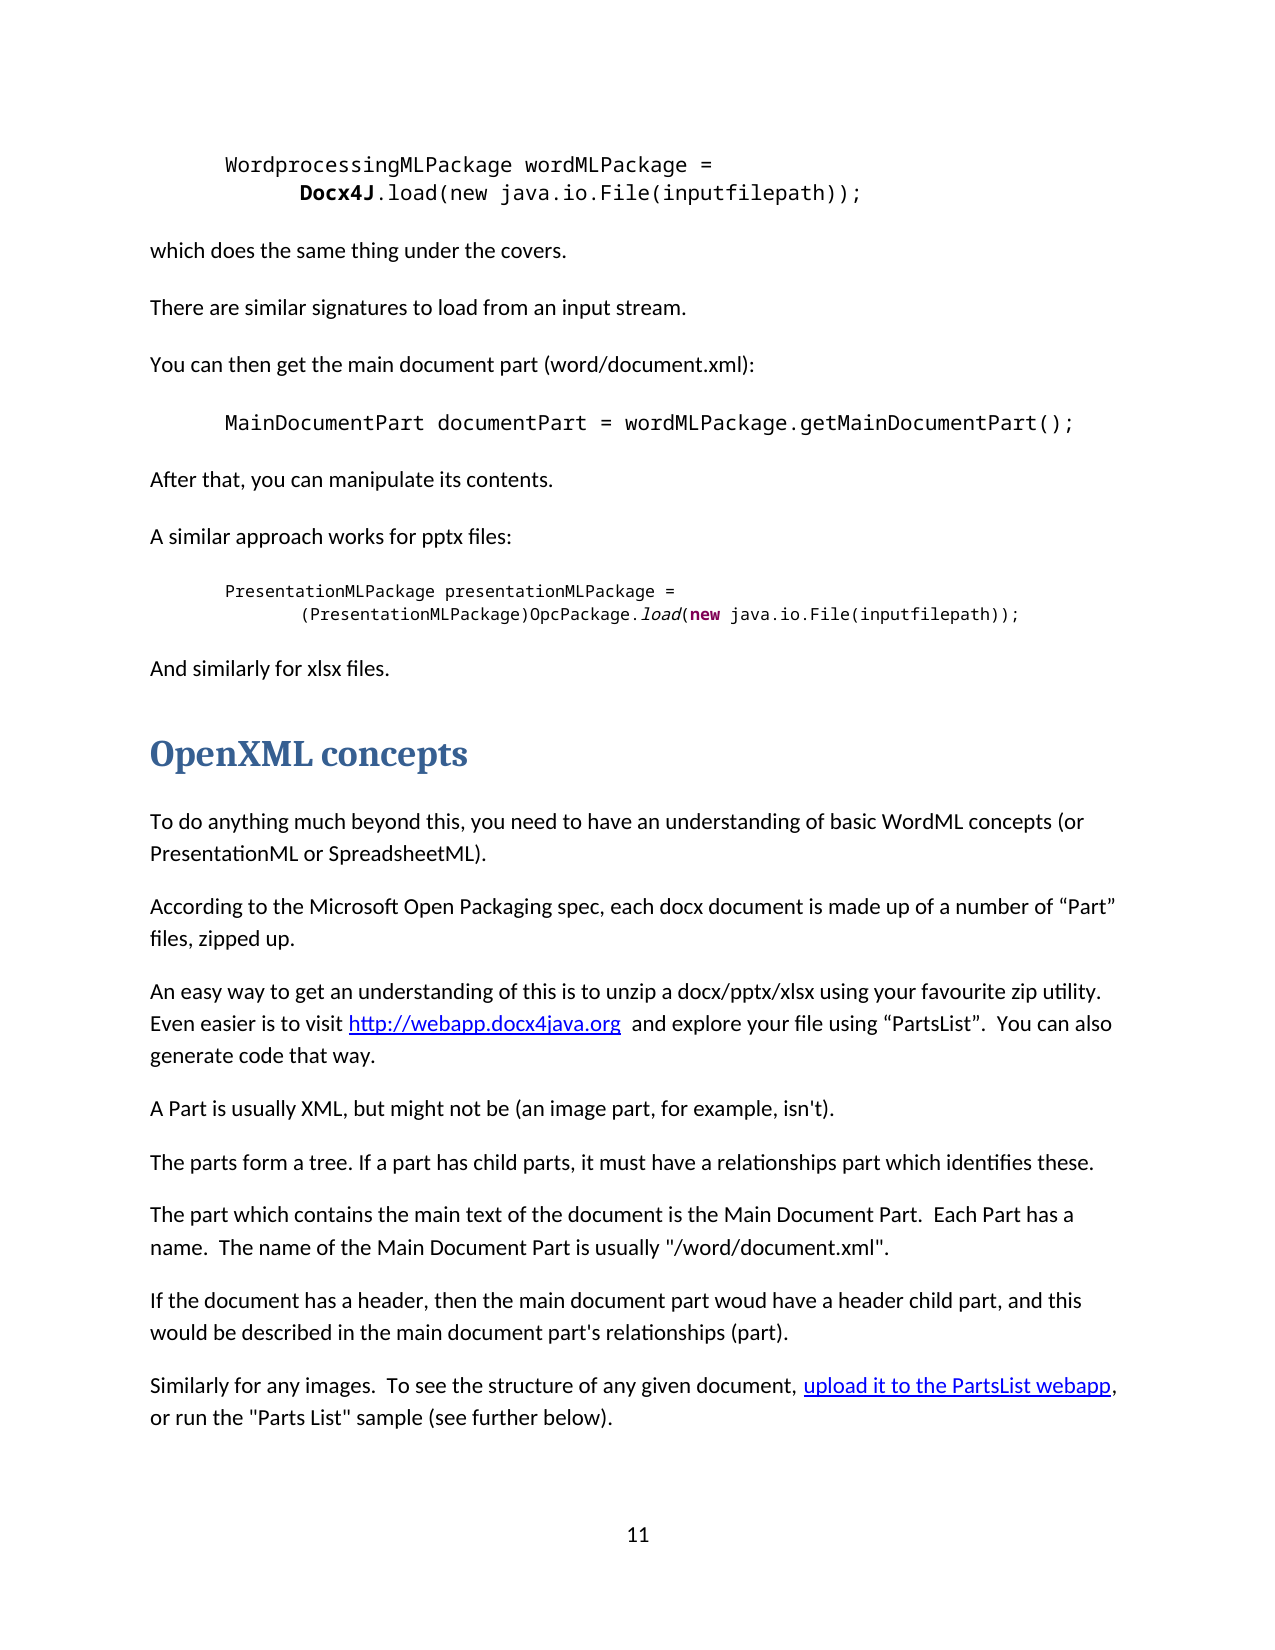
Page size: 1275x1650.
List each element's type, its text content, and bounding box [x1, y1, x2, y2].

text which does the same thing under the covers. [150, 236, 1125, 264]
text And similarly for xlsx files. [150, 654, 1125, 682]
text MainDocumentPart documentPart = wordMLPackage.getMainDocumentPart(); [225, 408, 1125, 436]
text A similar approach works for pptx files: [150, 522, 1125, 550]
text Similarly for any images. To see the structure of any given document, upload it to the PartsList webapp, or run the "Parts List" sample (see further below). [150, 1371, 1125, 1431]
text After that, you can manipulate its contents. [150, 465, 1125, 493]
text You can then get the main document part (word/document.xml): [150, 350, 1125, 378]
text (PresentationMLPackage)OpcPackage.load(new java.io.File(inputfilepath)); [150, 602, 1125, 625]
text An easy way to get an understanding of this is to unzip a docx/pptx/xlsx using your favourite zip utility. Even easier is to visit http://webapp.docx4java.org and explore your file using “PartsList”. You can also generate code that way. [150, 977, 1125, 1069]
text According to the Microsoft Open Packaging spec, each docx document is made up of a number of “Part” files, zipped up. [150, 892, 1125, 952]
text WordprocessingMLPackage wordMLPackage = Docx4J.load(new java.io.File(inputfilepath)); [150, 150, 1125, 207]
text To do anything much beyond this, you need to have an understanding of basic WordML concepts (or PresentationML or SpreadsheetML). [150, 807, 1125, 867]
text PresentationMLPackage presentationMLPackage = [150, 579, 1125, 602]
text There are similar signatures to load from an input stream. [150, 293, 1125, 321]
text If the document has a header, then the main document part woud have a header child part, and this would be described in the main document part's relationships (part). [150, 1286, 1125, 1346]
text The part which contains the main text of the document is the Main Document Part. Each Part has a name. The name of the Main Document Part is usually "/word/document.xml". [150, 1201, 1125, 1261]
subtitle OpenXML concepts [150, 732, 1125, 775]
text The parts form a tree. If a part has child parts, it must have a relationships part which identifies these. [150, 1148, 1125, 1176]
text A Part is usually XML, but might not be (an image part, for example, isn't). [150, 1094, 1125, 1123]
